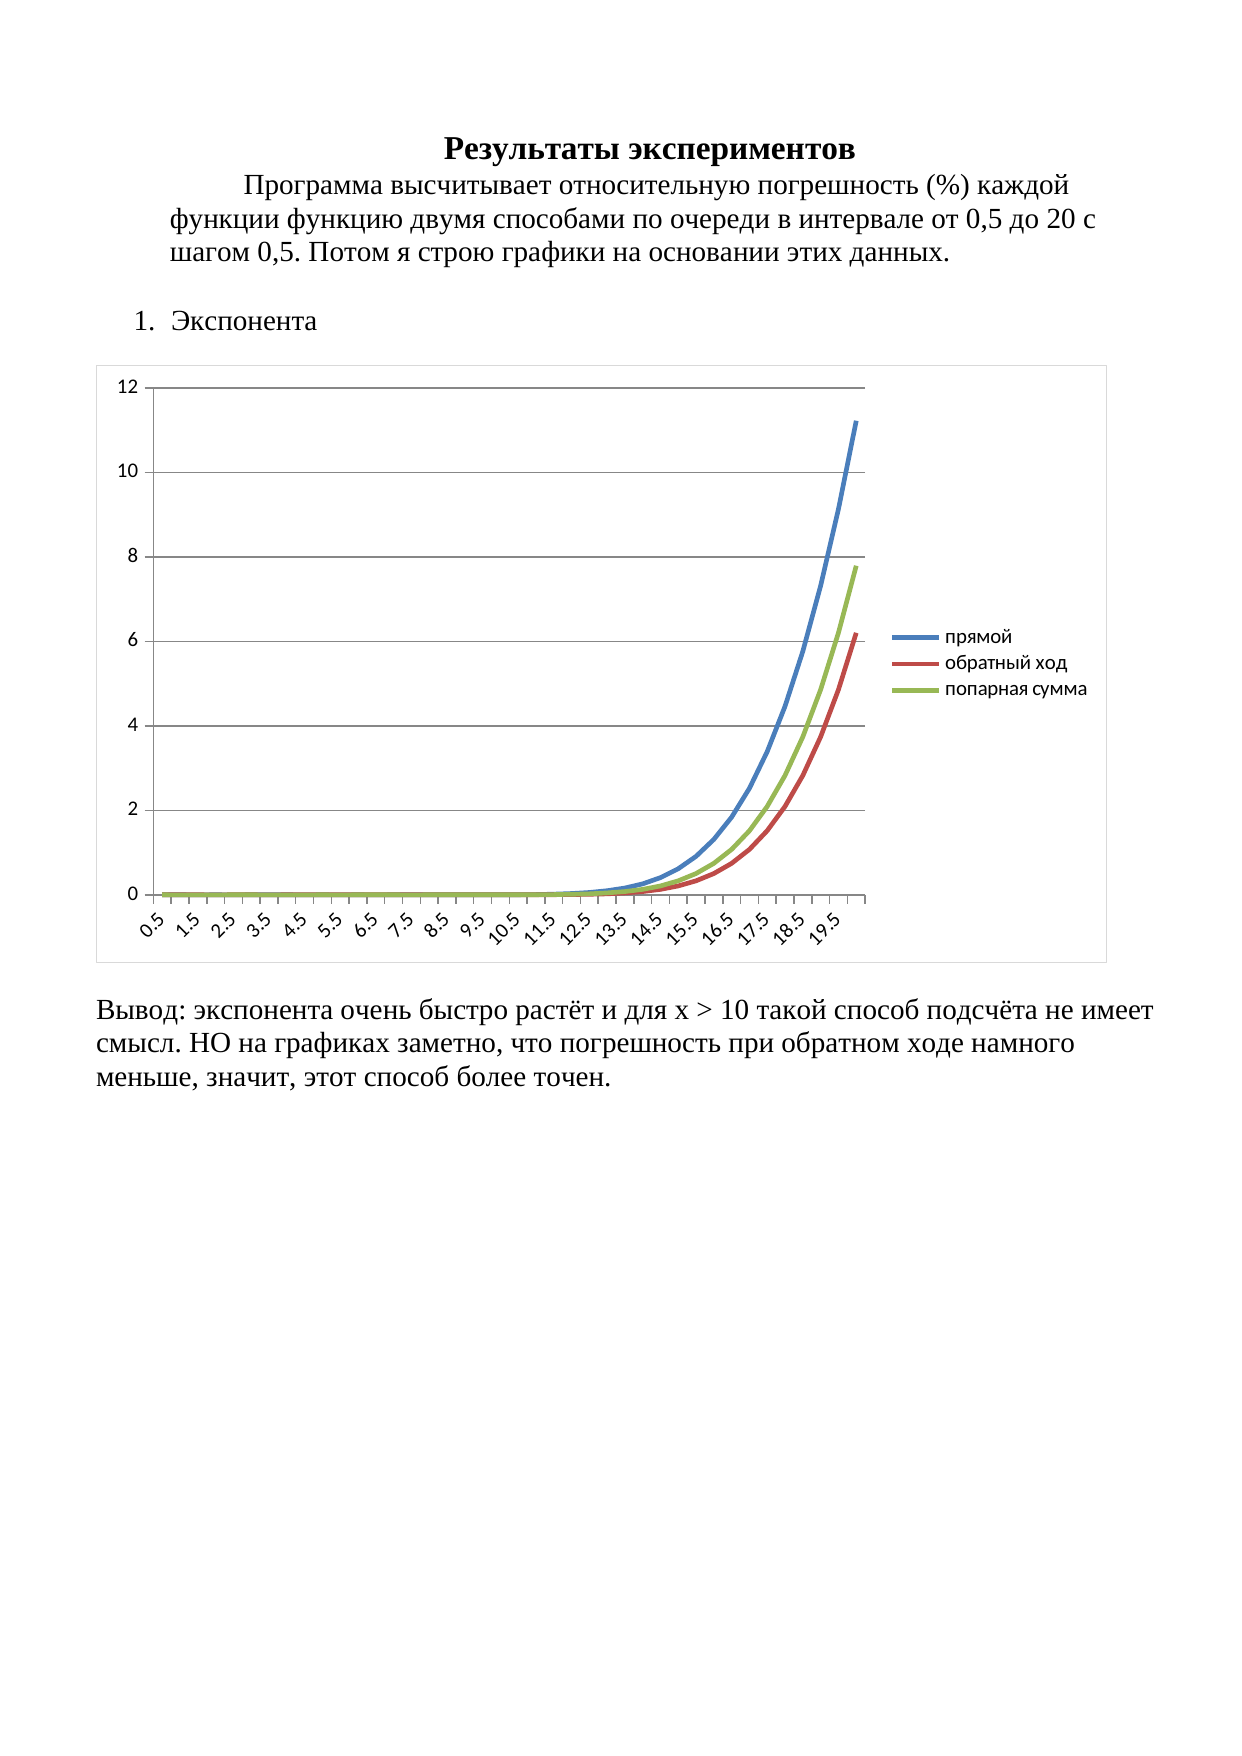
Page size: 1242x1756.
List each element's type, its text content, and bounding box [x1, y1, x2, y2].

list Экспонента [133, 303, 1162, 336]
text Вывод: экспонента очень быстро растёт и для х > 10 такой способ подсчёта не имеет смысл. НО на графиках заметно, что погрешность при обратном ходе намного меньше, значит, этот способ более точен. [96, 992, 1162, 1093]
subtitle Результаты экспериментов [190, 128, 1110, 166]
text Программа высчитывает относительную погрешность (%) каждой функции функцию двумя способами по очереди в интервале от 0,5 до 20 с шагом 0,5. Потом я строю графики на основании этих данных. [169, 167, 1162, 268]
